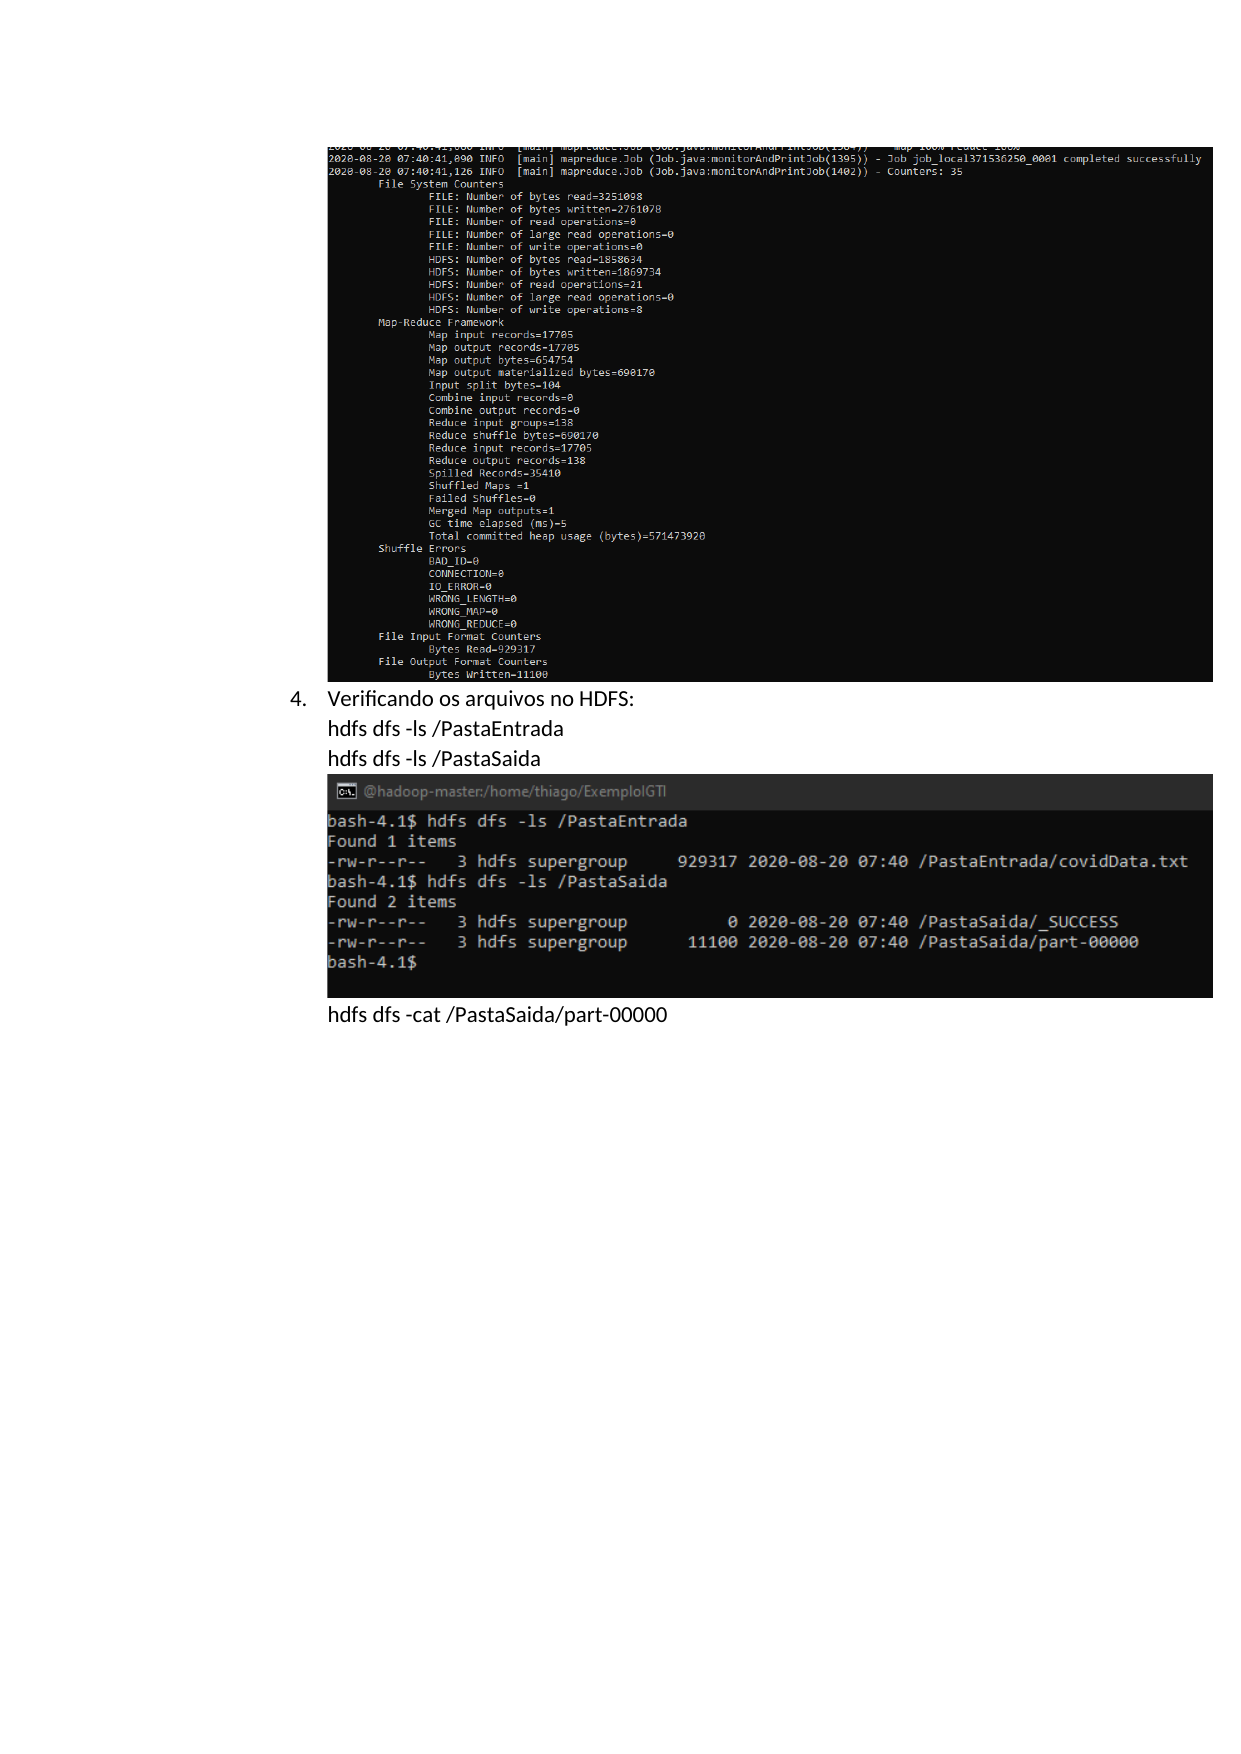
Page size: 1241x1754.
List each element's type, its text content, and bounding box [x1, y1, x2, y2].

list hdfs dfs -ls /PastaSaida [327, 744, 1063, 773]
picture [327, 774, 1213, 998]
list Verificando os arquivos no HDFS: [290, 684, 1063, 712]
picture [327, 147, 1213, 682]
list hdfs dfs -cat /PastaSaida/part-00000 [327, 1000, 1063, 1028]
list hdfs dfs -ls /PastaEntrada [327, 714, 1063, 742]
